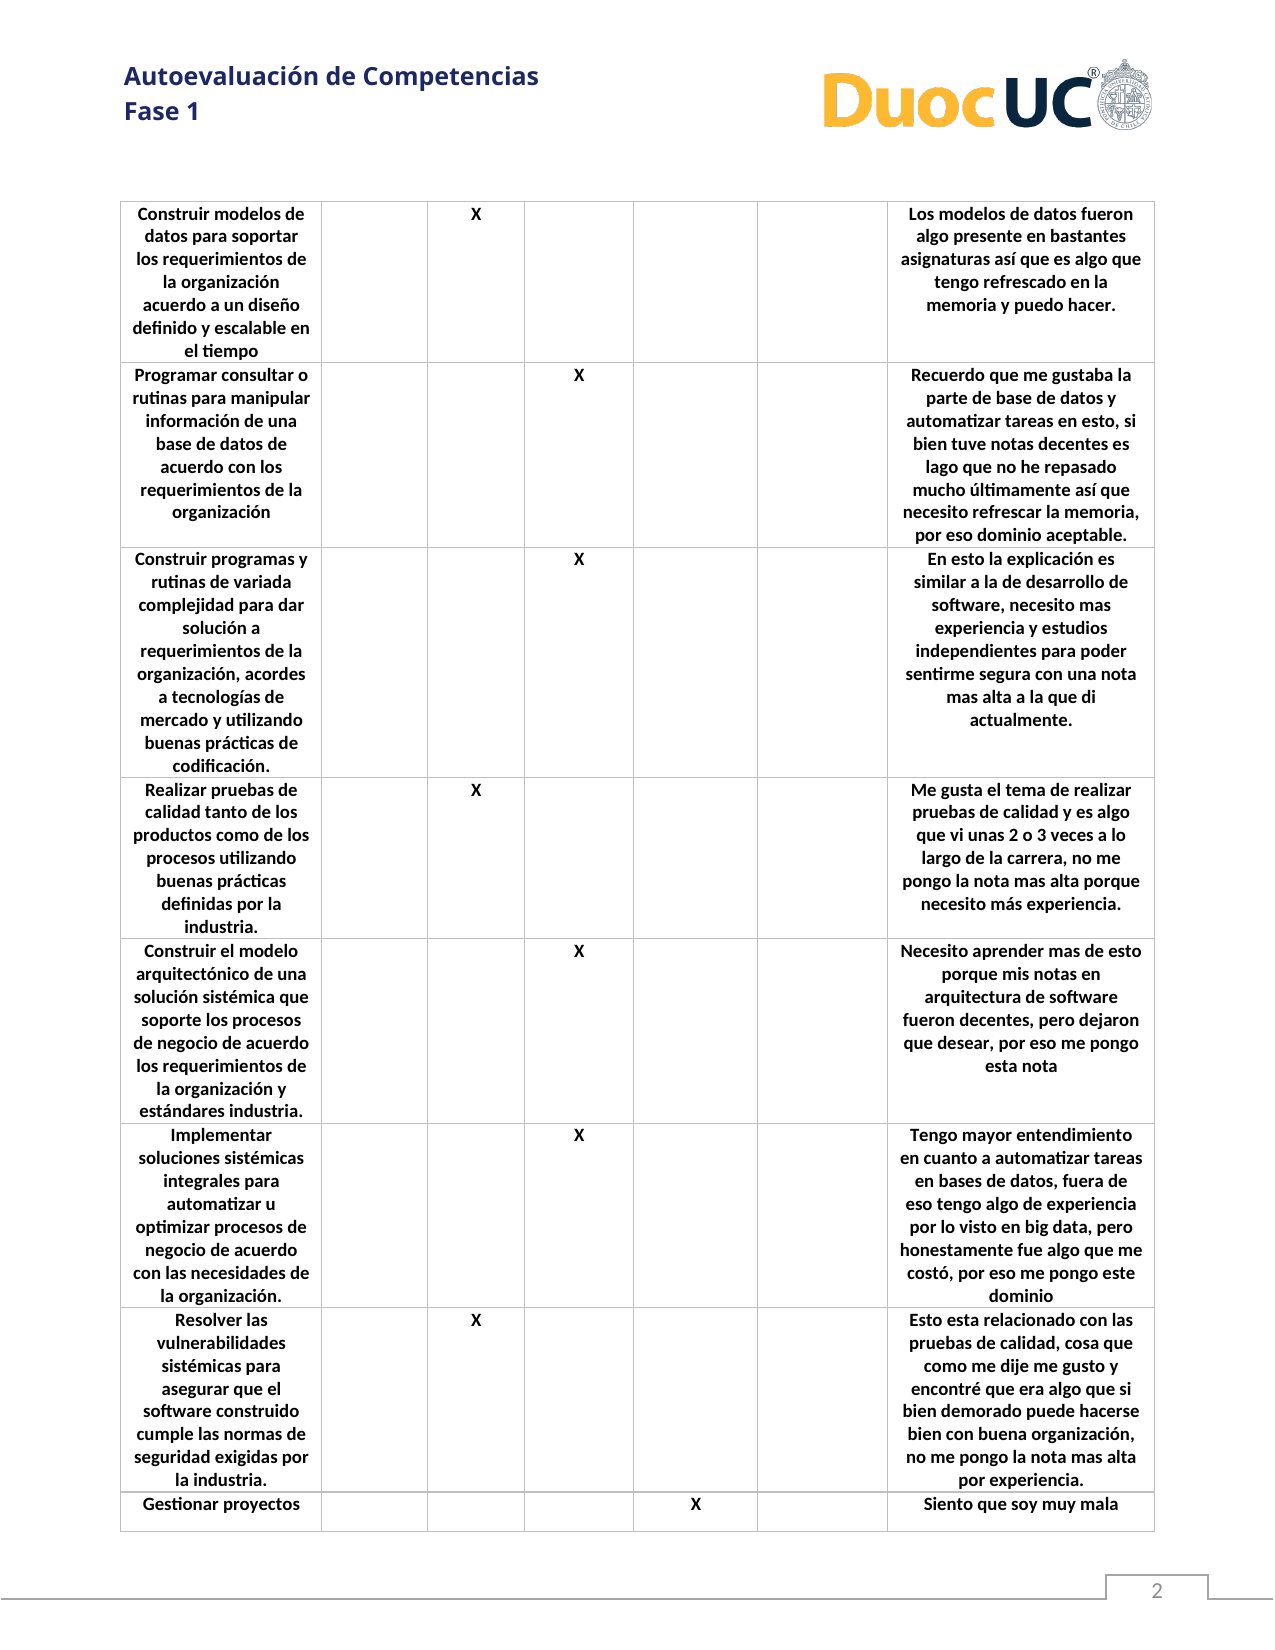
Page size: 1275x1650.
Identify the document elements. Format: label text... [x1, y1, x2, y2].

table_cell [634, 1124, 757, 1307]
table_cell Recuerdo que me gustaba la parte de base de datos y automatizar tareas en esto, si bien tuve notas decentes es lago que no he repasado mucho últimamente así que necesito refrescar la memoria, por eso dominio aceptable. [888, 363, 1154, 547]
table_cell X [525, 1124, 633, 1307]
table_cell Resolver las vulnerabilidades sistémicas para asegurar que el software construido cumple las normas de seguridad exigidas por la industria. [121, 1308, 321, 1491]
table_cell [634, 1308, 757, 1491]
table_cell X [428, 1308, 524, 1491]
table_cell [634, 548, 757, 777]
table_cell [634, 939, 757, 1123]
table_cell X [428, 202, 524, 362]
table_cell [322, 1124, 427, 1307]
table_cell [322, 202, 427, 362]
table_cell X [428, 778, 524, 938]
table_cell Tengo mayor entendimiento en cuanto a automatizar tareas en bases de datos, fuera de eso tengo algo de experiencia por lo visto en big data, pero honestamente fue algo que me costó, por eso me pongo este dominio [888, 1124, 1154, 1307]
table_cell [322, 363, 427, 547]
table_cell [322, 778, 427, 938]
table_cell [758, 548, 887, 777]
table_cell Me gusta el tema de realizar pruebas de calidad y es algo que vi unas 2 o 3 veces a lo largo de la carrera, no me pongo la nota mas alta porque necesito más experiencia. [888, 778, 1154, 938]
table_cell Realizar pruebas de calidad tanto de los productos como de los procesos utilizando buenas prácticas definidas por la industria. [121, 778, 321, 938]
table_cell X [525, 548, 633, 777]
table_cell [428, 1493, 524, 1531]
table_cell [322, 548, 427, 777]
table_cell Implementar soluciones sistémicas integrales para automatizar u optimizar procesos de negocio de acuerdo con las necesidades de la organización. [121, 1124, 321, 1307]
table_cell [525, 778, 633, 938]
table_cell [525, 1493, 633, 1531]
table_cell [634, 778, 757, 938]
table_cell Esto esta relacionado con las pruebas de calidad, cosa que como me dije me gusto y encontré que era algo que si bien demorado puede hacerse bien con buena organización, no me pongo la nota mas alta por experiencia. [888, 1308, 1154, 1491]
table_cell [121, 1493, 321, 1531]
table_cell [525, 1308, 633, 1491]
picture [824, 59, 1152, 130]
table_cell [322, 939, 427, 1123]
table_cell [758, 202, 887, 362]
table_cell [758, 778, 887, 938]
table_cell En esto la explicación es similar a la de desarrollo de software, necesito mas experiencia y estudios independientes para poder sentirme segura con una nota mas alta a la que di actualmente. [888, 548, 1154, 777]
table_cell [428, 548, 524, 777]
table_cell [428, 1124, 524, 1307]
table_cell [525, 202, 633, 362]
table_cell [322, 1308, 427, 1491]
table_cell [322, 1493, 427, 1531]
table_cell X [525, 363, 633, 547]
table_cell Programar consultar o rutinas para manipular información de una base de datos de acuerdo con los requerimientos de la organización [121, 363, 321, 547]
table_cell [758, 363, 887, 547]
table_cell Construir el modelo arquitectónico de una solución sistémica que soporte los procesos de negocio de acuerdo los requerimientos de la organización y estándares industria. [121, 939, 321, 1123]
table_cell [428, 939, 524, 1123]
table_cell [758, 1308, 887, 1491]
table_cell Construir programas y rutinas de variada complejidad para dar solución a requerimientos de la organización, acordes a tecnologías de mercado y utilizando buenas prácticas de codificación. [121, 548, 321, 777]
table_cell [758, 1493, 887, 1531]
table_cell X [634, 1493, 757, 1531]
table_cell [758, 1124, 887, 1307]
table_cell X [525, 939, 633, 1123]
table_cell [758, 939, 887, 1123]
table_cell Necesito aprender mas de esto porque mis notas en arquitectura de software fueron decentes, pero dejaron que desear, por eso me pongo esta nota [888, 939, 1154, 1123]
table_cell Construir modelos de datos para soportar los requerimientos de la organización acuerdo a un diseño definido y escalable en el tiempo [121, 202, 321, 362]
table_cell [888, 1493, 1154, 1531]
table_cell [428, 363, 524, 547]
table_cell [634, 202, 757, 362]
table_cell [634, 363, 757, 547]
table_cell Los modelos de datos fueron algo presente en bastantes asignaturas así que es algo que tengo refrescado en la memoria y puedo hacer. [888, 202, 1154, 362]
